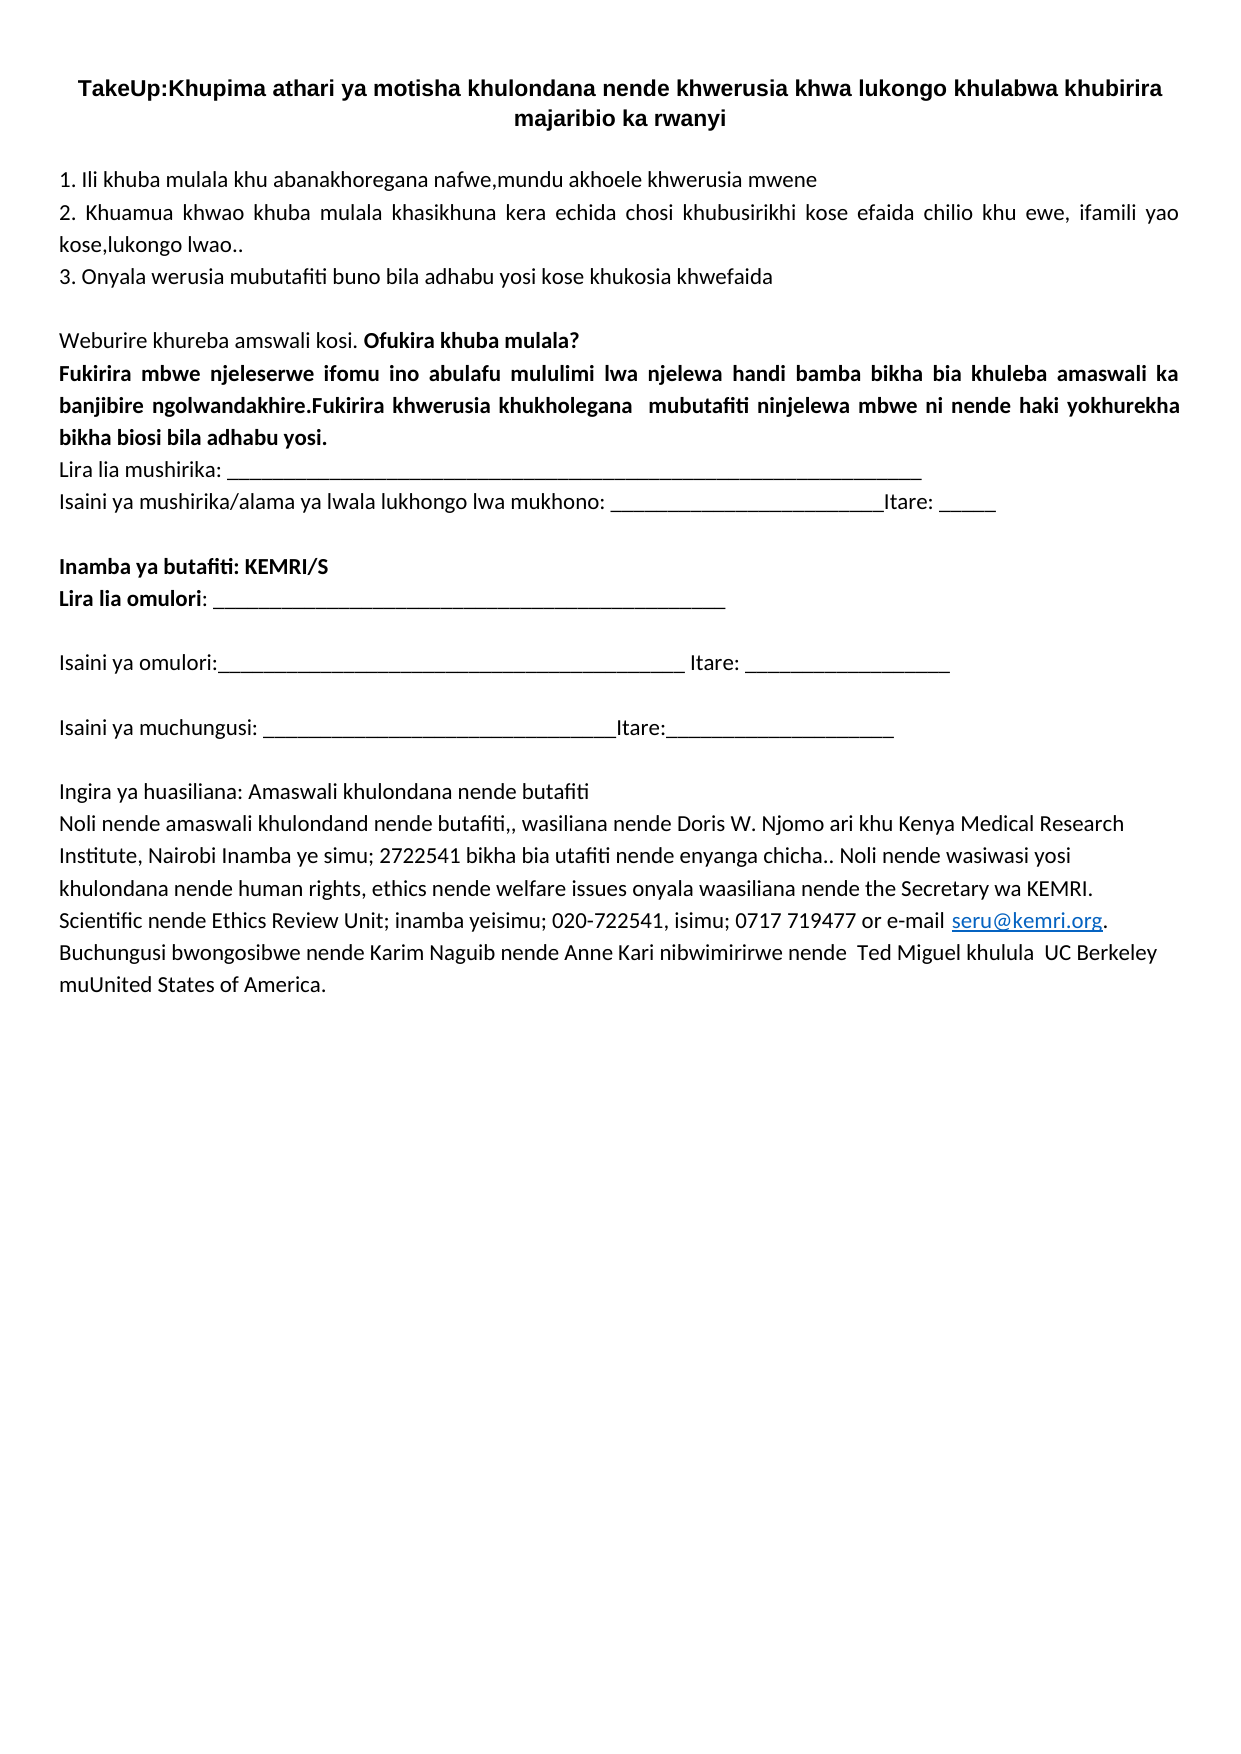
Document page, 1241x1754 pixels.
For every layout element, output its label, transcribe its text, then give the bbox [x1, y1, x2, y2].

text Noli nende amaswali khulondand nende butafiti,, wasiliana nende Doris W. Njomo ari khu Kenya Medical Research Institute, Nairobi Inamba ye simu; 2722541 bikha bia utafiti nende enyanga chicha.. Noli nende wasiwasi yosi khulondana nende human rights, ethics nende welfare issues onyala waasiliana nende the Secretary wa KEMRI. Scientific nende Ethics Review Unit; inamba yeisimu; 020-722541, isimu; 0717 719477 or e-mail seru@kemri.org. Buchungusi bwongosibwe nende Karim Naguib nende Anne Kari nibwimirirwe nende Ted Miguel khulula UC Berkeley muUnited States of America. [59, 809, 1181, 998]
text Lira lia mushirika: _____________________________________________________________ [59, 455, 1181, 483]
text Weburire khureba amswali kosi. Ofukira khuba mulala? [59, 327, 1181, 354]
text Isaini ya mushirika/alama ya lwala lukhongo lwa mukhono: ________________________Itare: _____ [59, 487, 1181, 516]
text Isaini ya omulori:_________________________________________ Itare: __________________ [59, 648, 1181, 676]
text Isaini ya muchungusi: _______________________________Itare:____________________ [59, 713, 1181, 741]
text Ingira ya huasiliana: Amaswali khulondana nende butafiti [59, 777, 1181, 805]
text 2. Khuamua khwao khuba mulala khasikhuna kera echida chosi khubusirikhi kose efaida chilio khu ewe, ifamili yao kose,lukongo lwao.. [59, 198, 1181, 258]
text 3. Onyala werusia mubutafiti buno bila adhabu yosi kose khukosia khwefaida [59, 262, 1181, 290]
text 1. Ili khuba mulala khu abanakhoregana nafwe,mundu akhoele khwerusia mwene [59, 166, 1181, 194]
text Fukirira mbwe njeleserwe ifomu ino abulafu mululimi lwa njelewa handi bamba bikha bia khuleba amaswali ka banjibire ngolwandakhire.Fukirira khwerusia khukholegana mubutafiti ninjelewa mbwe ni nende haki yokhurekha bikha biosi bila adhabu yosi. [59, 359, 1181, 451]
text Lira lia omulori: _____________________________________________ [59, 584, 1181, 612]
text Inamba ya butafiti: KEMRI/S [59, 552, 1181, 580]
